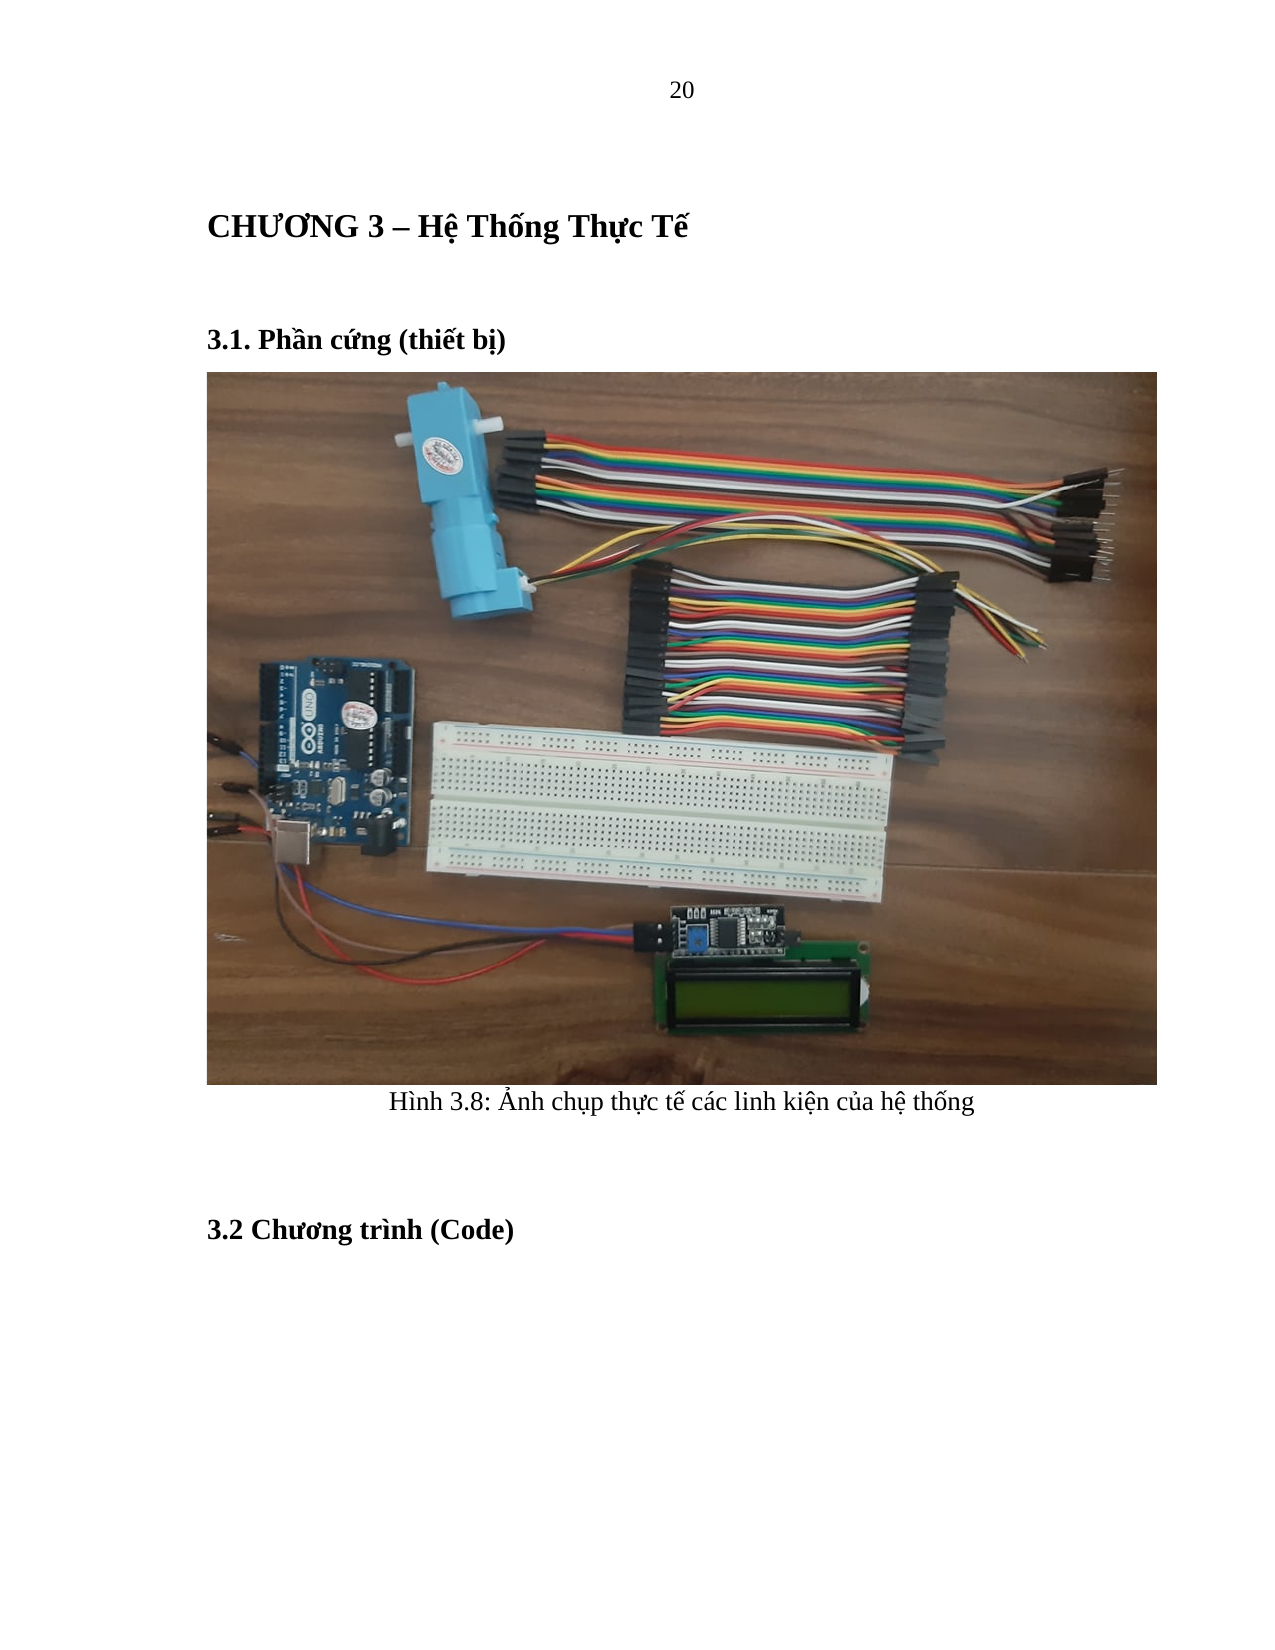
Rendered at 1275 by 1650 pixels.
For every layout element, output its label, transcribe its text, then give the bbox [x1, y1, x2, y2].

text 3.2 Chương trình (Code) [207, 1212, 1157, 1246]
text 3.1. Phần cứng (thiết bị) [207, 322, 1157, 355]
picture [206, 372, 1157, 1085]
text CHƯƠNG 3 – Hệ Thống Thực Tế [207, 207, 1157, 245]
